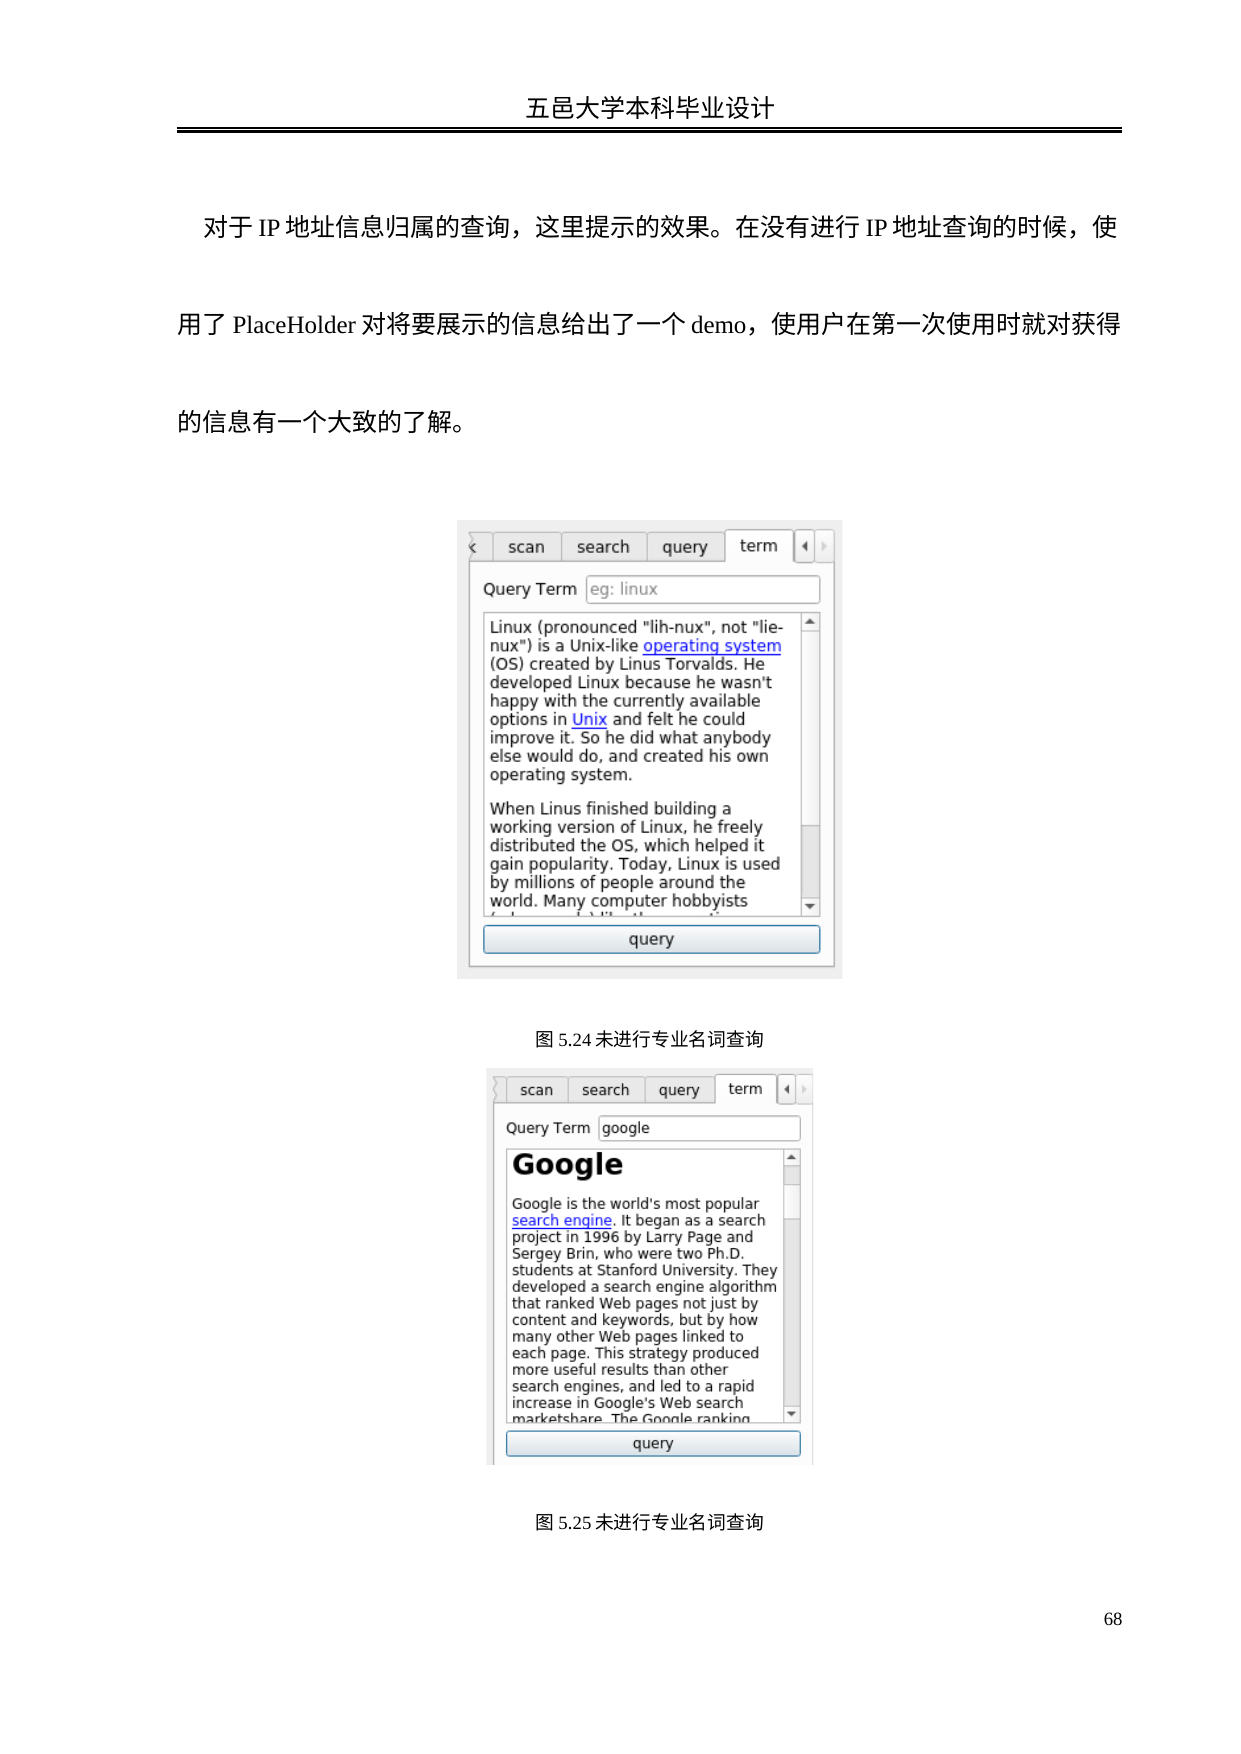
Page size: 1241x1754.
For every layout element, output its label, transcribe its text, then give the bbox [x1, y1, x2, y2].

picture [486, 1068, 814, 1465]
text 对于IP地址信息归属的查询，这里提示的效果。在没有进行IP地址查询的时候，使用了PlaceHolder对将要展示的信息给出了一个demo，使用户在第一次使用时就对获得的信息有一个大致的了解。 [177, 193, 1122, 453]
picture [457, 520, 843, 979]
text 图5.25未进行专业名词查询 [177, 1505, 1122, 1538]
text 图5.24未进行专业名词查询 [177, 1022, 1122, 1055]
